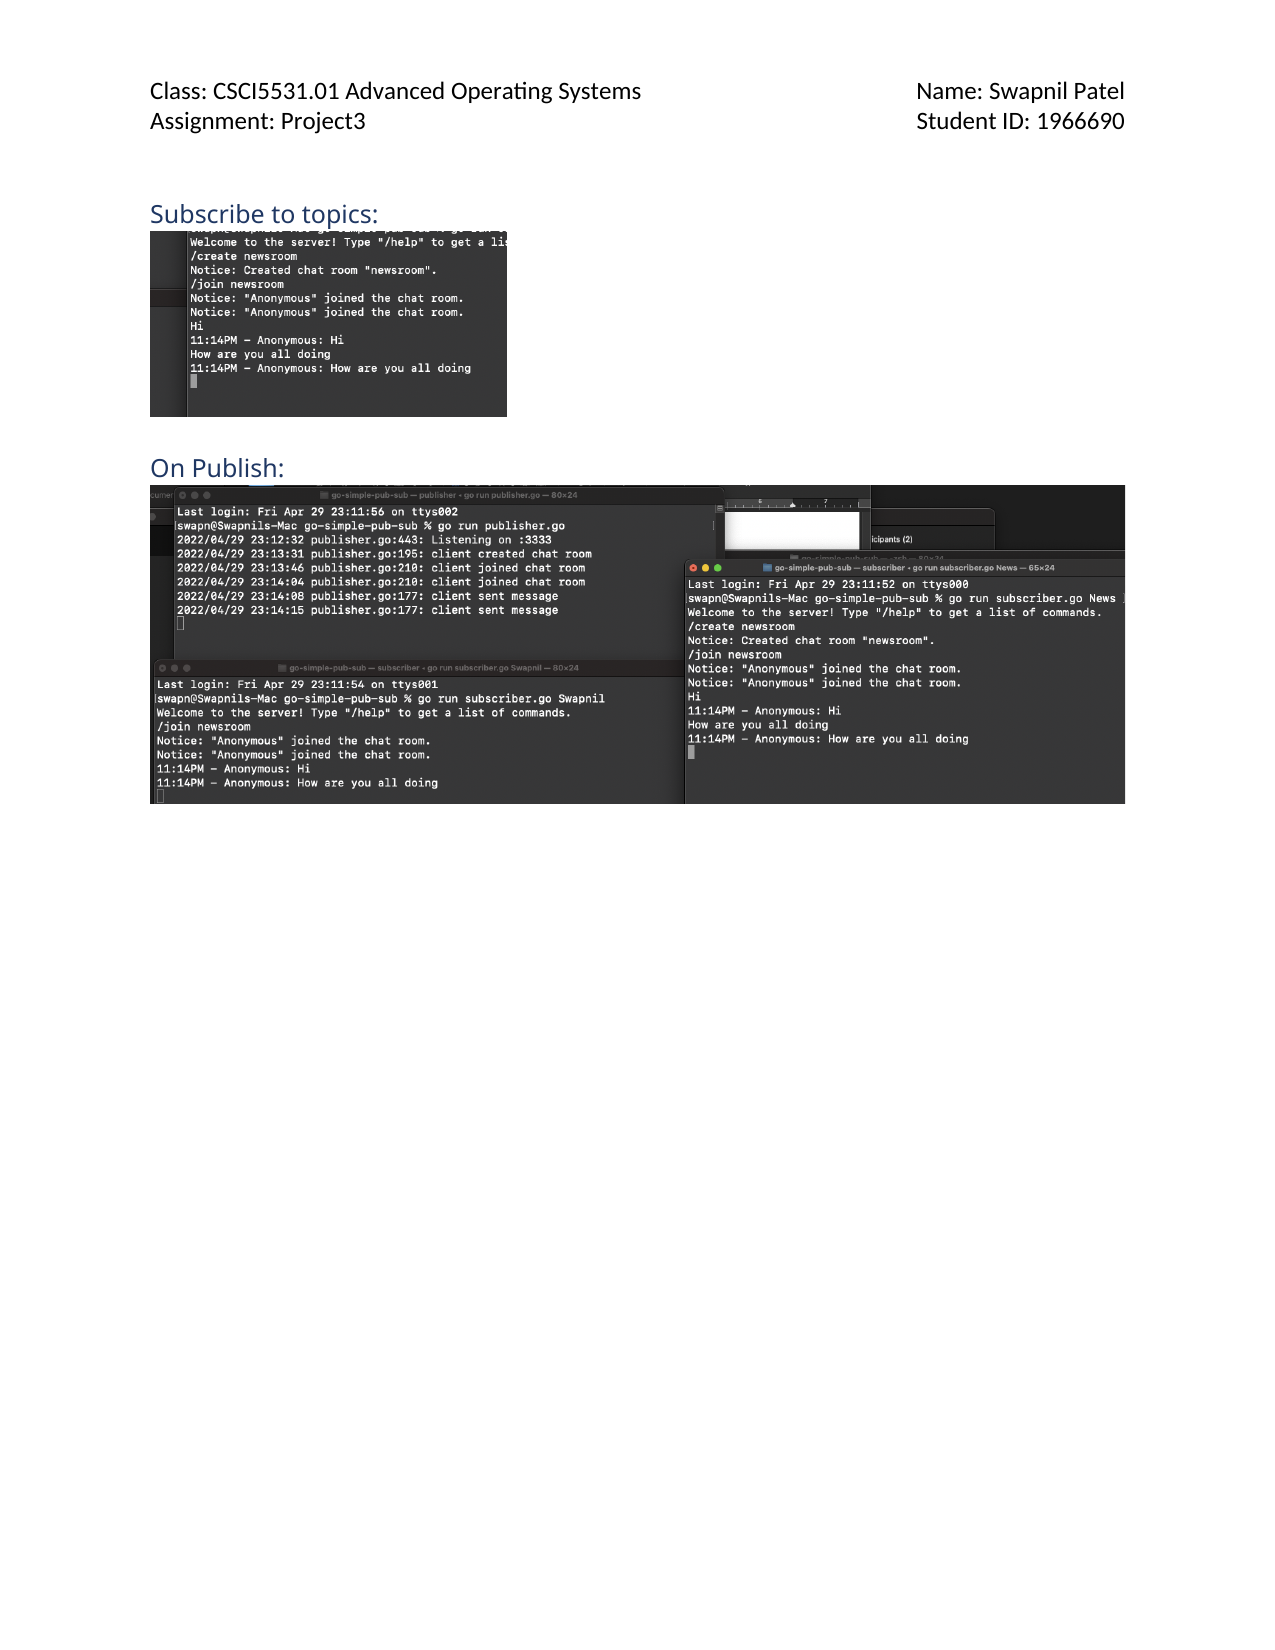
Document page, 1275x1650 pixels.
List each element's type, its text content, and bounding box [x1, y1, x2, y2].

picture [150, 231, 507, 417]
subtitle On Publish: [150, 451, 1125, 485]
picture [150, 485, 1125, 804]
subtitle Subscribe to topics: [150, 197, 1125, 231]
